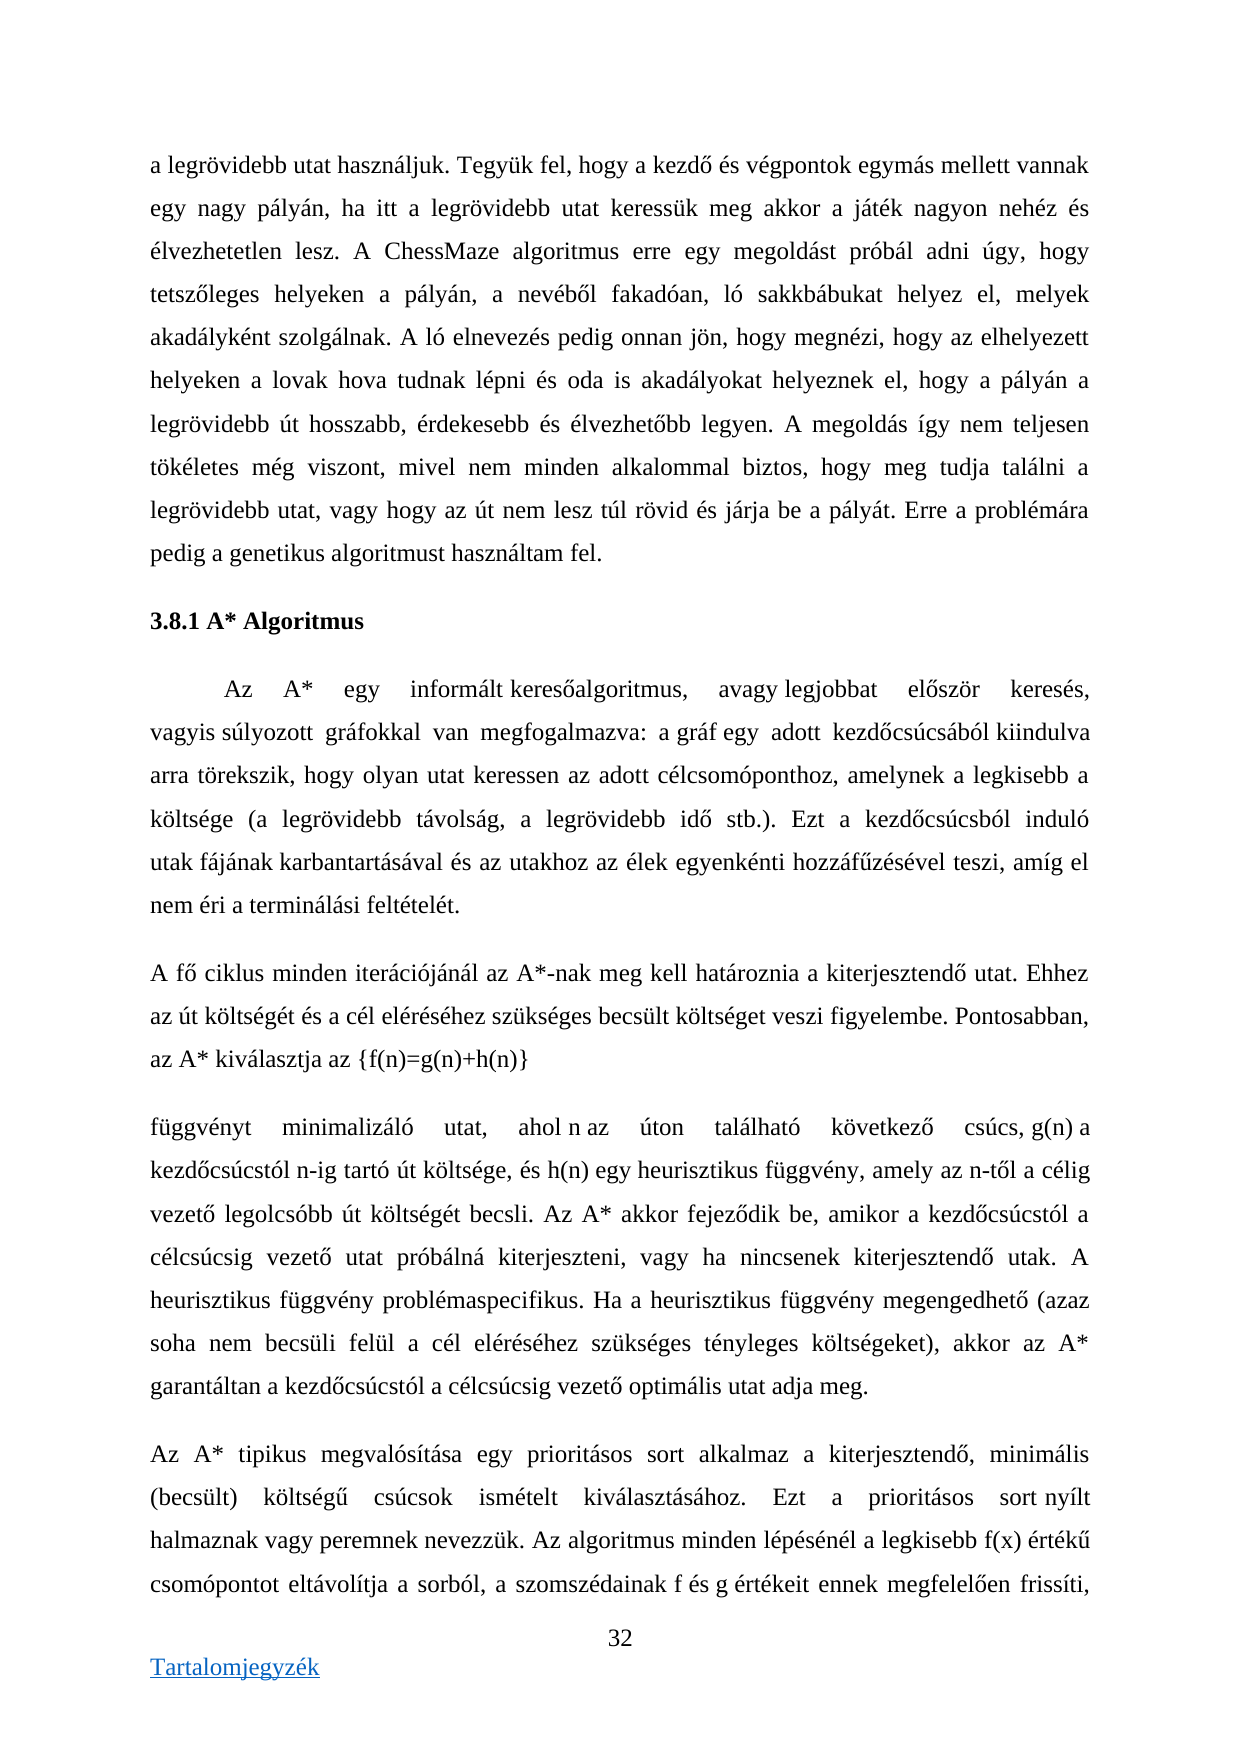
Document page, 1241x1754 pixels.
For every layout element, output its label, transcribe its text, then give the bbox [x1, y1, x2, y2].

text függvényt minimalizáló utat, ahol n az úton található következő csúcs, g(n) a kezdőcsúcstól n-ig tartó út költsége, és h(n) egy heurisztikus függvény, amely az n-től a célig vezető legolcsóbb út költségét becsli. Az A* akkor fejeződik be, amikor a kezdőcsúcstól a célcsúcsig vezető utat próbálná kiterjeszteni, vagy ha nincsenek kiterjesztendő utak. A heurisztikus függvény problémaspecifikus. Ha a heurisztikus függvény megengedhető (azaz soha nem becsüli felül a cél eléréséhez szükséges tényleges költségeket), akkor az A* garantáltan a kezdőcsúcstól a célcsúcsig vezető optimális utat adja meg. [150, 1112, 1090, 1400]
text A fő ciklus minden iterációjánál az A*-nak meg kell határoznia a kiterjesztendő utat. Ehhez az út költségét és a cél eléréséhez szükséges becsült költséget veszi figyelembe. Pontosabban, az A* kiválasztja az {f(n)=g(n)+h(n)} [150, 958, 1090, 1073]
text Az A* egy informált keresőalgoritmus, avagy legjobbat először keresés, vagyis súlyozott gráfokkal van megfogalmazva: a gráf egy adott kezdőcsúcsából kiindulva arra törekszik, hogy olyan utat keressen az adott célcsomóponthoz, amelynek a legkisebb a költsége (a legrövidebb távolság, a legrövidebb idő stb.). Ezt a kezdőcsúcsból induló utak fájának karbantartásával és az utakhoz az élek egyenkénti hozzáfűzésével teszi, amíg el nem éri a terminálási feltételét. [150, 674, 1090, 919]
subtitle 3.8.1 A* Algoritmus [150, 606, 1090, 635]
